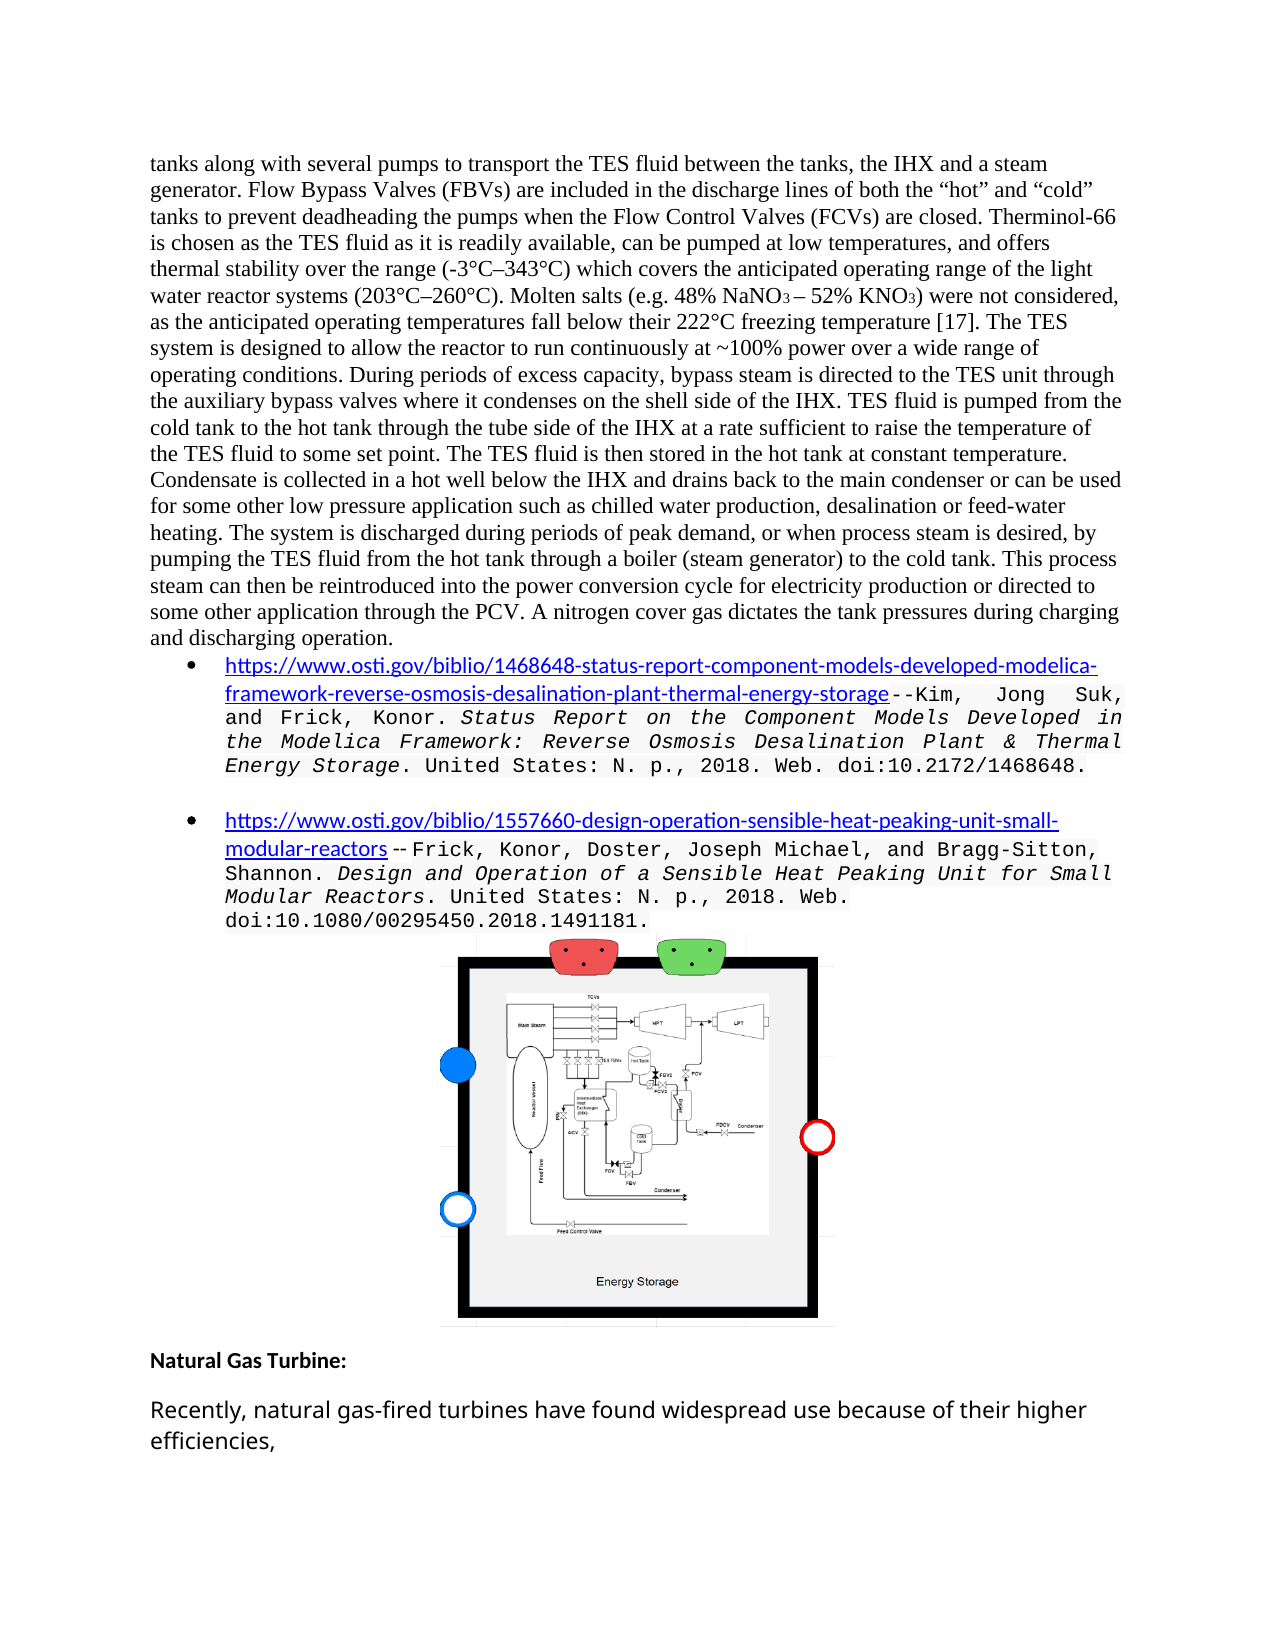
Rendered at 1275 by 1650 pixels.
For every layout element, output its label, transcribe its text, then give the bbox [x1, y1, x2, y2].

text Recently, natural gas-fired turbines have found widespread use because of their higher efficiencies, [150, 1393, 1125, 1456]
picture [440, 933, 835, 1328]
list https://www.osti.gov/biblio/1557660-design-operation-sensible-heat-peaking-unit-small-modular-reactors -- Frick, Konor, Doster, Joseph Michael, and Bragg-Sitton, Shannon. Design and Operation of a Sensible Heat Peaking Unit for Small Modular Reactors. United States: N. p., 2018. Web. doi:10.1080/00295450.2018.1491181. [187, 806, 1125, 934]
list https://www.osti.gov/biblio/1468648-status-report-component-models-developed-modelica-framework-reverse-osmosis-desalination-plant-thermal-energy-storage--Kim, Jong Suk, and Frick, Konor. Status Report on the Component Models Developed in the Modelica Framework: Reverse Osmosis Desalination Plant & Thermal Energy Storage. United States: N. p., 2018. Web. doi:10.2172/1468648. [187, 651, 1125, 778]
text Natural Gas Turbine: [150, 1347, 1125, 1375]
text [150, 150, 1125, 651]
